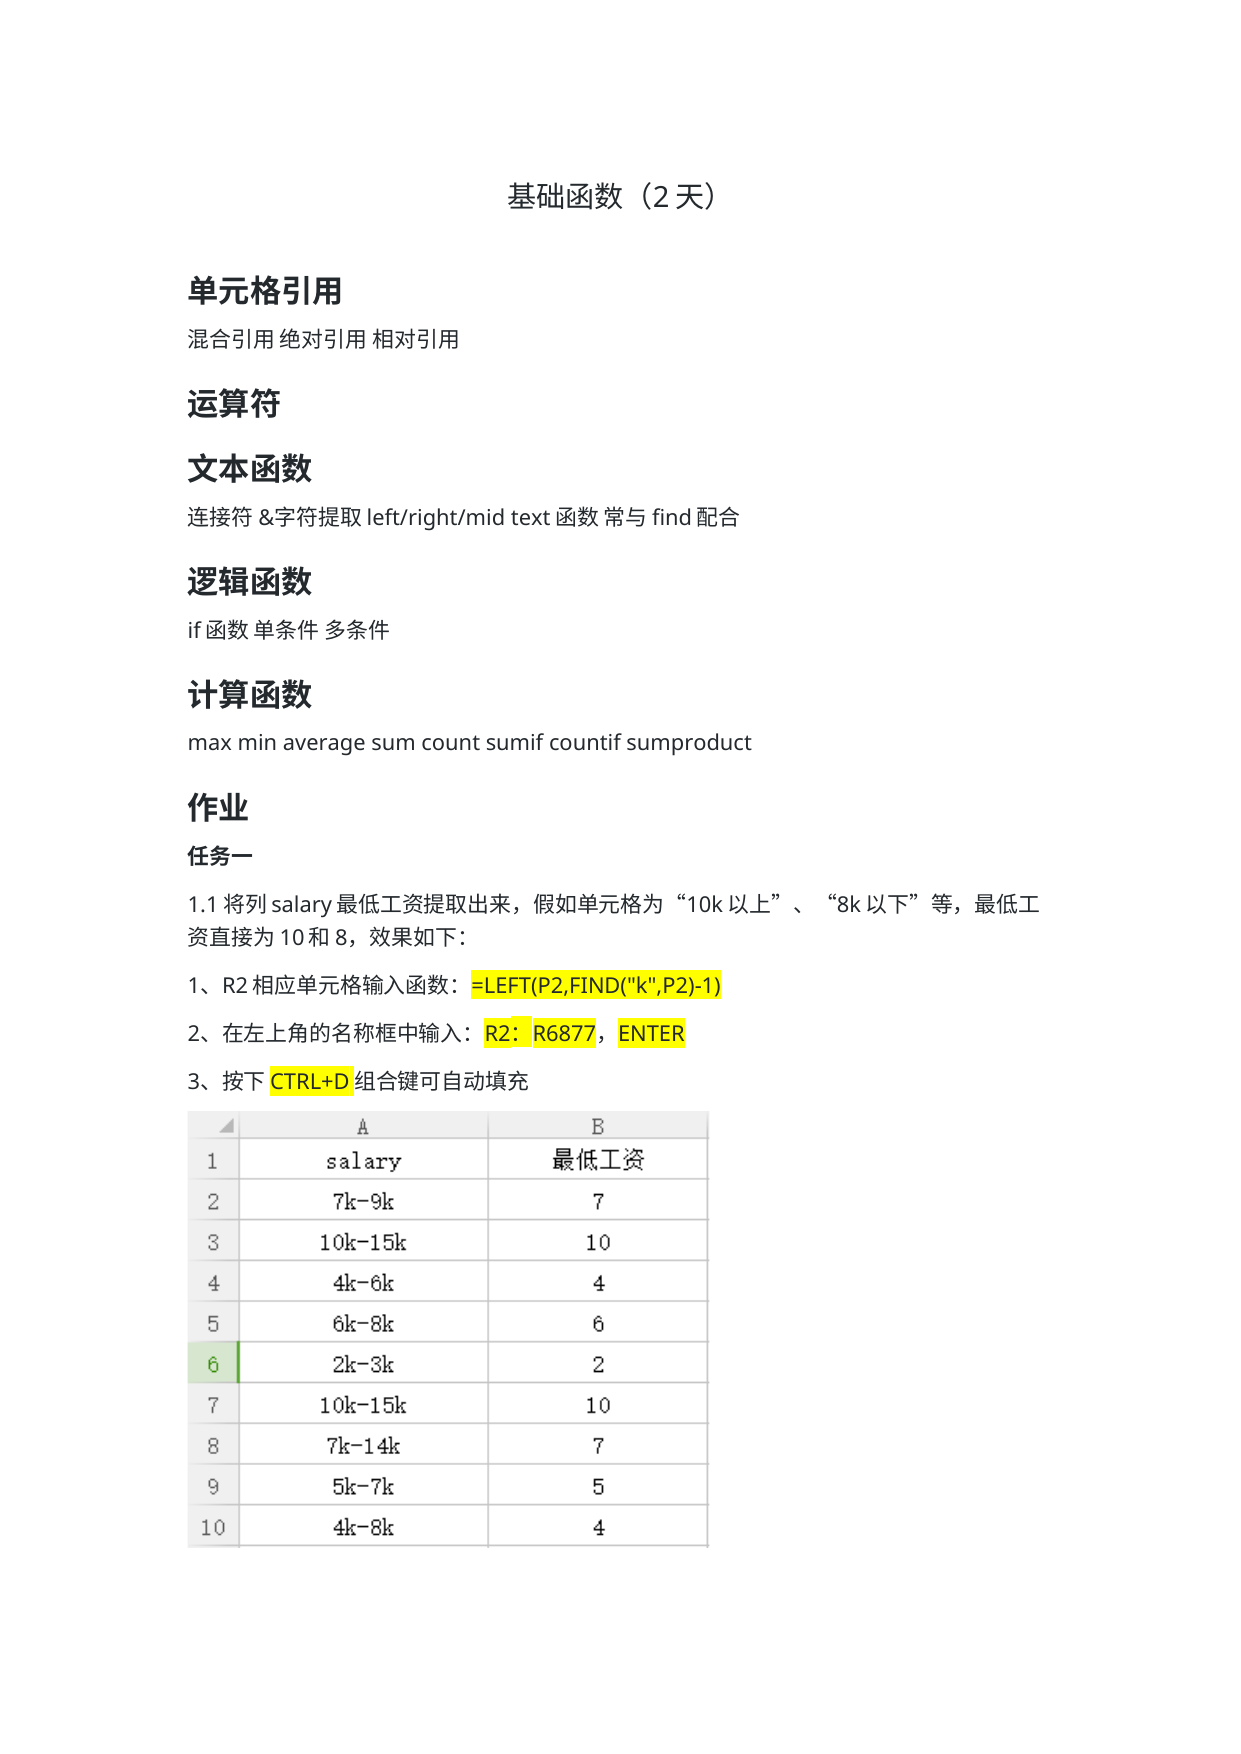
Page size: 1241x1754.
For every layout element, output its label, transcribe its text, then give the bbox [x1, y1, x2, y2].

text if函数 单条件 多条件 [187, 612, 1053, 645]
text 逻辑函数 [187, 547, 1053, 612]
picture [187, 1111, 710, 1548]
text 1.1将列salary最低工资提取出来，假如单元格为“10k以上”、“8k以下”等，最低工资直接为10和8，效果如下： [187, 887, 1053, 952]
text 计算函数 [187, 661, 1053, 726]
text 2、在左上角的名称框中输入：R2：R6877，ENTER [187, 1016, 511, 1048]
text 基础函数（2天） [187, 162, 1053, 227]
text max min average sum count sumif countif sumproduct [187, 726, 1053, 758]
text 2、在左上角的名称框中输入：R2：R6877，ENTER [511, 1016, 1053, 1048]
text 混合引用 绝对引用 相对引用 [187, 321, 1053, 354]
text 单元格引用 [187, 256, 1053, 321]
text 3、按下CTRL+D组合键可自动填充 [187, 1064, 1053, 1096]
text 运算符 [187, 369, 1053, 434]
text 连接符 &字符提取 left/right/mid text函数 常与find配合 [187, 499, 1053, 532]
text 作业 [187, 774, 1053, 839]
text 1、R2相应单元格输入函数：=LEFT(P2,FIND("k",P2)-1) [187, 967, 1053, 1000]
text 任务一 [187, 839, 1053, 871]
text 文本函数 [187, 434, 1053, 499]
